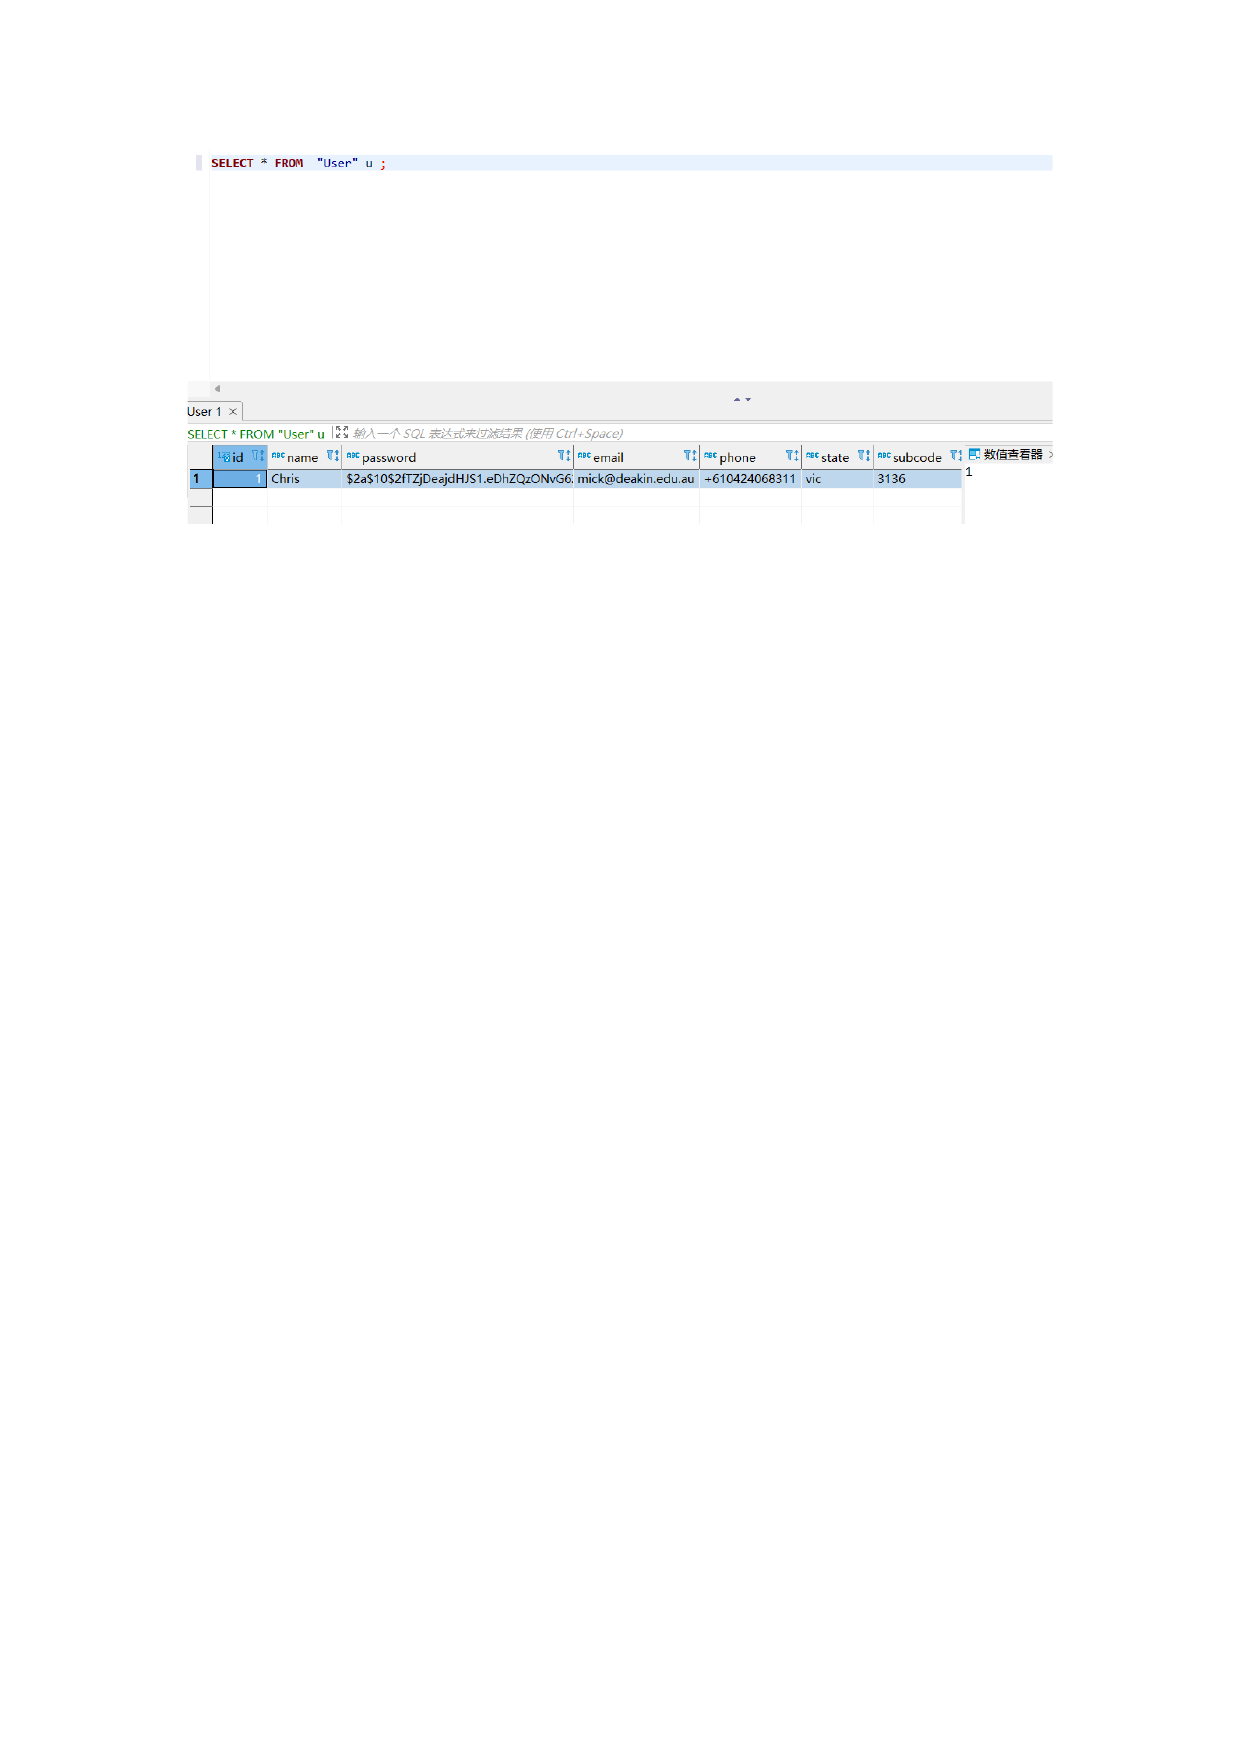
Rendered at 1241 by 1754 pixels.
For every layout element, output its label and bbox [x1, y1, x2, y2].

picture [187, 150, 1053, 524]
